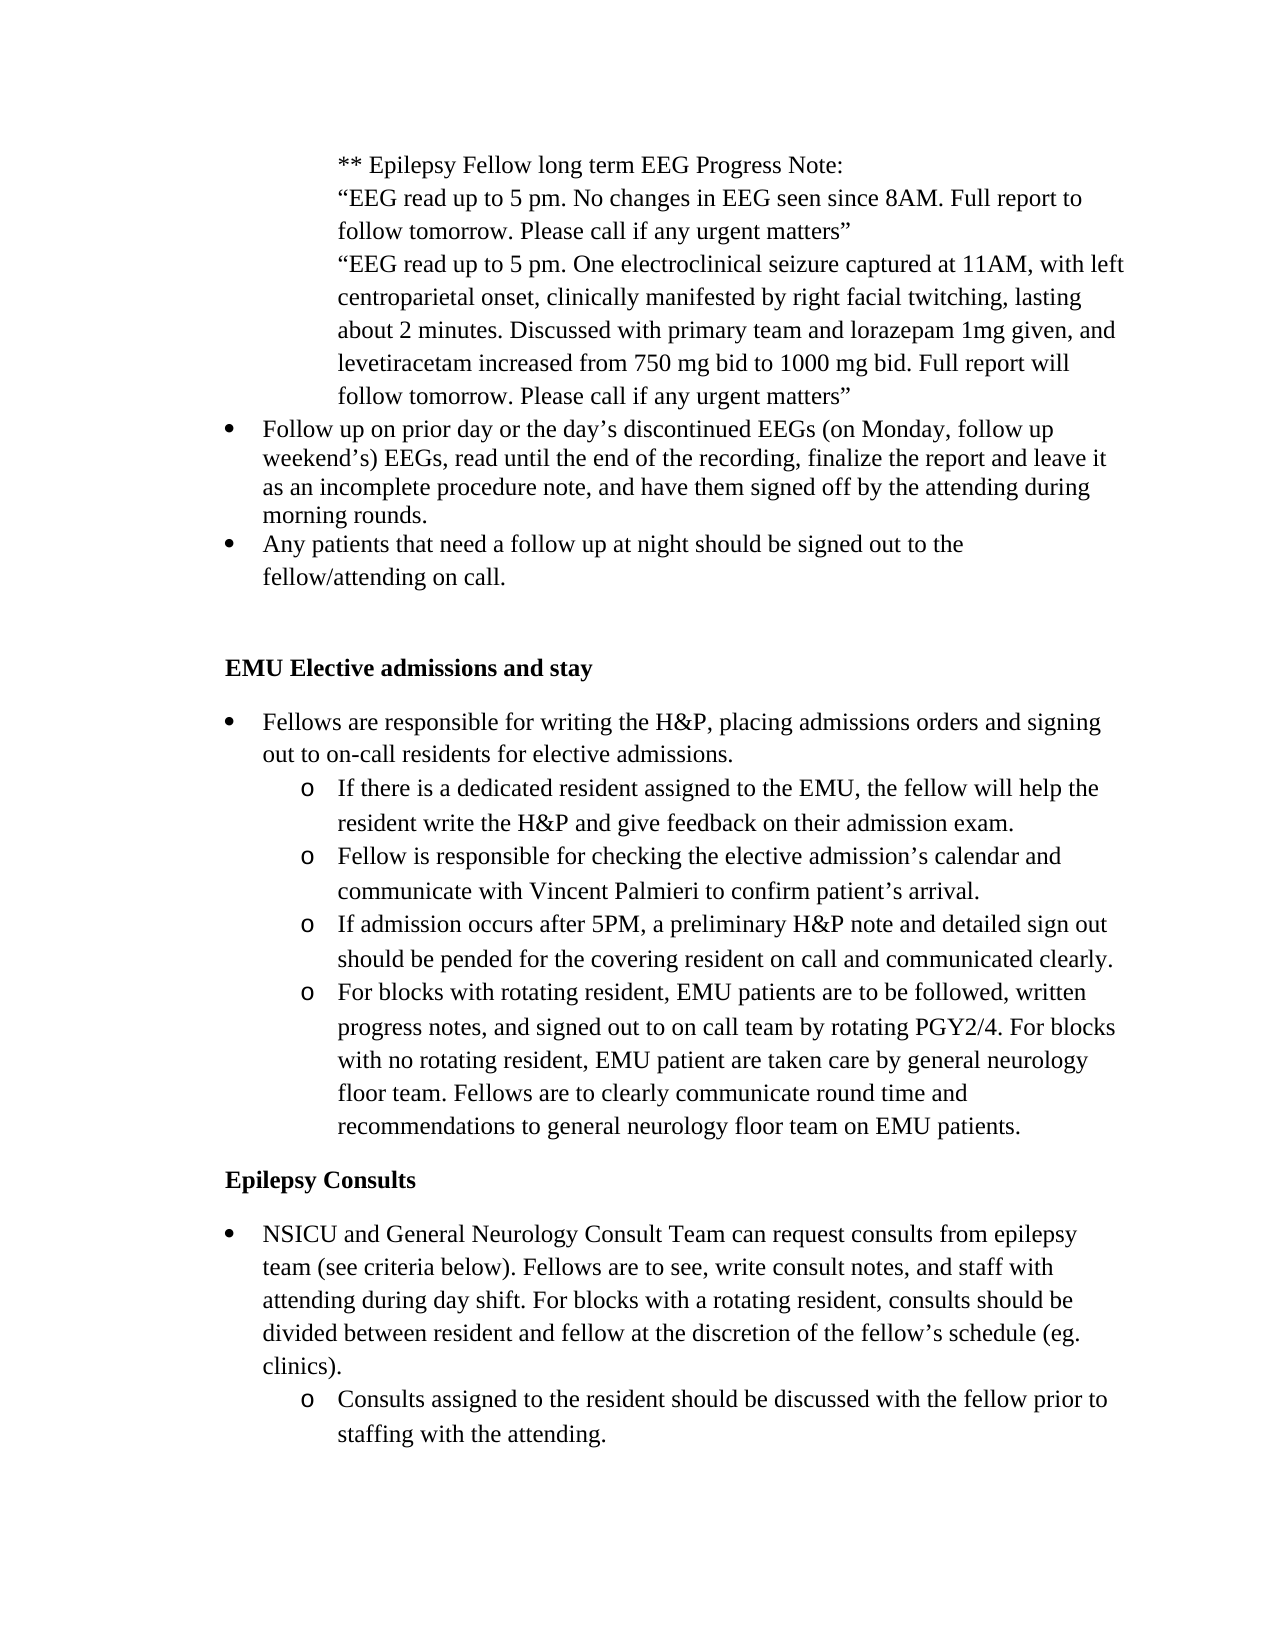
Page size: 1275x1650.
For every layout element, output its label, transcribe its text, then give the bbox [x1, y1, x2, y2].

text EMU Elective admissions and stay [150, 653, 1125, 681]
list ** Epilepsy Fellow long term EEG Progress Note: [337, 150, 1125, 179]
list Fellow is responsible for checking the elective admission’s calendar and communicate with Vincent Palmieri to confirm patient’s arrival. [300, 841, 1125, 904]
list If there is a dedicated resident assigned to the EMU, the fellow will help the resident write the H&P and give feedback on their admission exam. [300, 773, 1125, 836]
list Follow up on prior day or the day’s discontinued EEGs (on Monday, follow up weekend’s) EEGs, read until the end of the recording, finalize the report and leave it as an incomplete procedure note, and have them signed off by the attending during morning rounds. [225, 414, 1125, 529]
list “EEG read up to 5 pm. One electroclinical seizure captured at 11AM, with left centroparietal onset, clinically manifested by right facial twitching, lasting about 2 minutes. Discussed with primary team and lorazepam 1mg given, and levetiracetam increased from 750 mg bid to 1000 mg bid. Full report will follow tomorrow. Please call if any urgent matters” [337, 249, 1125, 410]
list “EEG read up to 5 pm. No changes in EEG seen since 8AM. Full report to follow tomorrow. Please call if any urgent matters” [337, 183, 1125, 245]
list Consults assigned to the resident should be discussed with the fellow prior to staffing with the attending. [300, 1384, 1125, 1448]
list NSICU and General Neurology Consult Team can request consults from epilepsy team (see criteria below). Fellows are to see, write consult notes, and staff with attending during day shift. For blocks with a rotating resident, consults should be divided between resident and fellow at the discretion of the fellow’s schedule (eg. clinics). [225, 1219, 1125, 1380]
list Any patients that need a follow up at night should be signed out to the fellow/attending on call. [225, 529, 1125, 591]
list If admission occurs after 5PM, a preliminary H&P note and detailed sign out should be pended for the covering resident on call and communicated clearly. [300, 909, 1125, 973]
list For blocks with rotating resident, EMU patients are to be followed, written progress notes, and signed out to on call team by rotating PGY2/4. For blocks with no rotating resident, EMU patient are taken care by general neurology floor team. Fellows are to clearly communicate round time and recommendations to general neurology floor team on EMU patients. [300, 977, 1125, 1140]
text Epilepsy Consults [225, 1165, 1125, 1194]
list Fellows are responsible for writing the H&P, placing admissions orders and signing out to on-call residents for elective admissions. [225, 707, 1125, 768]
